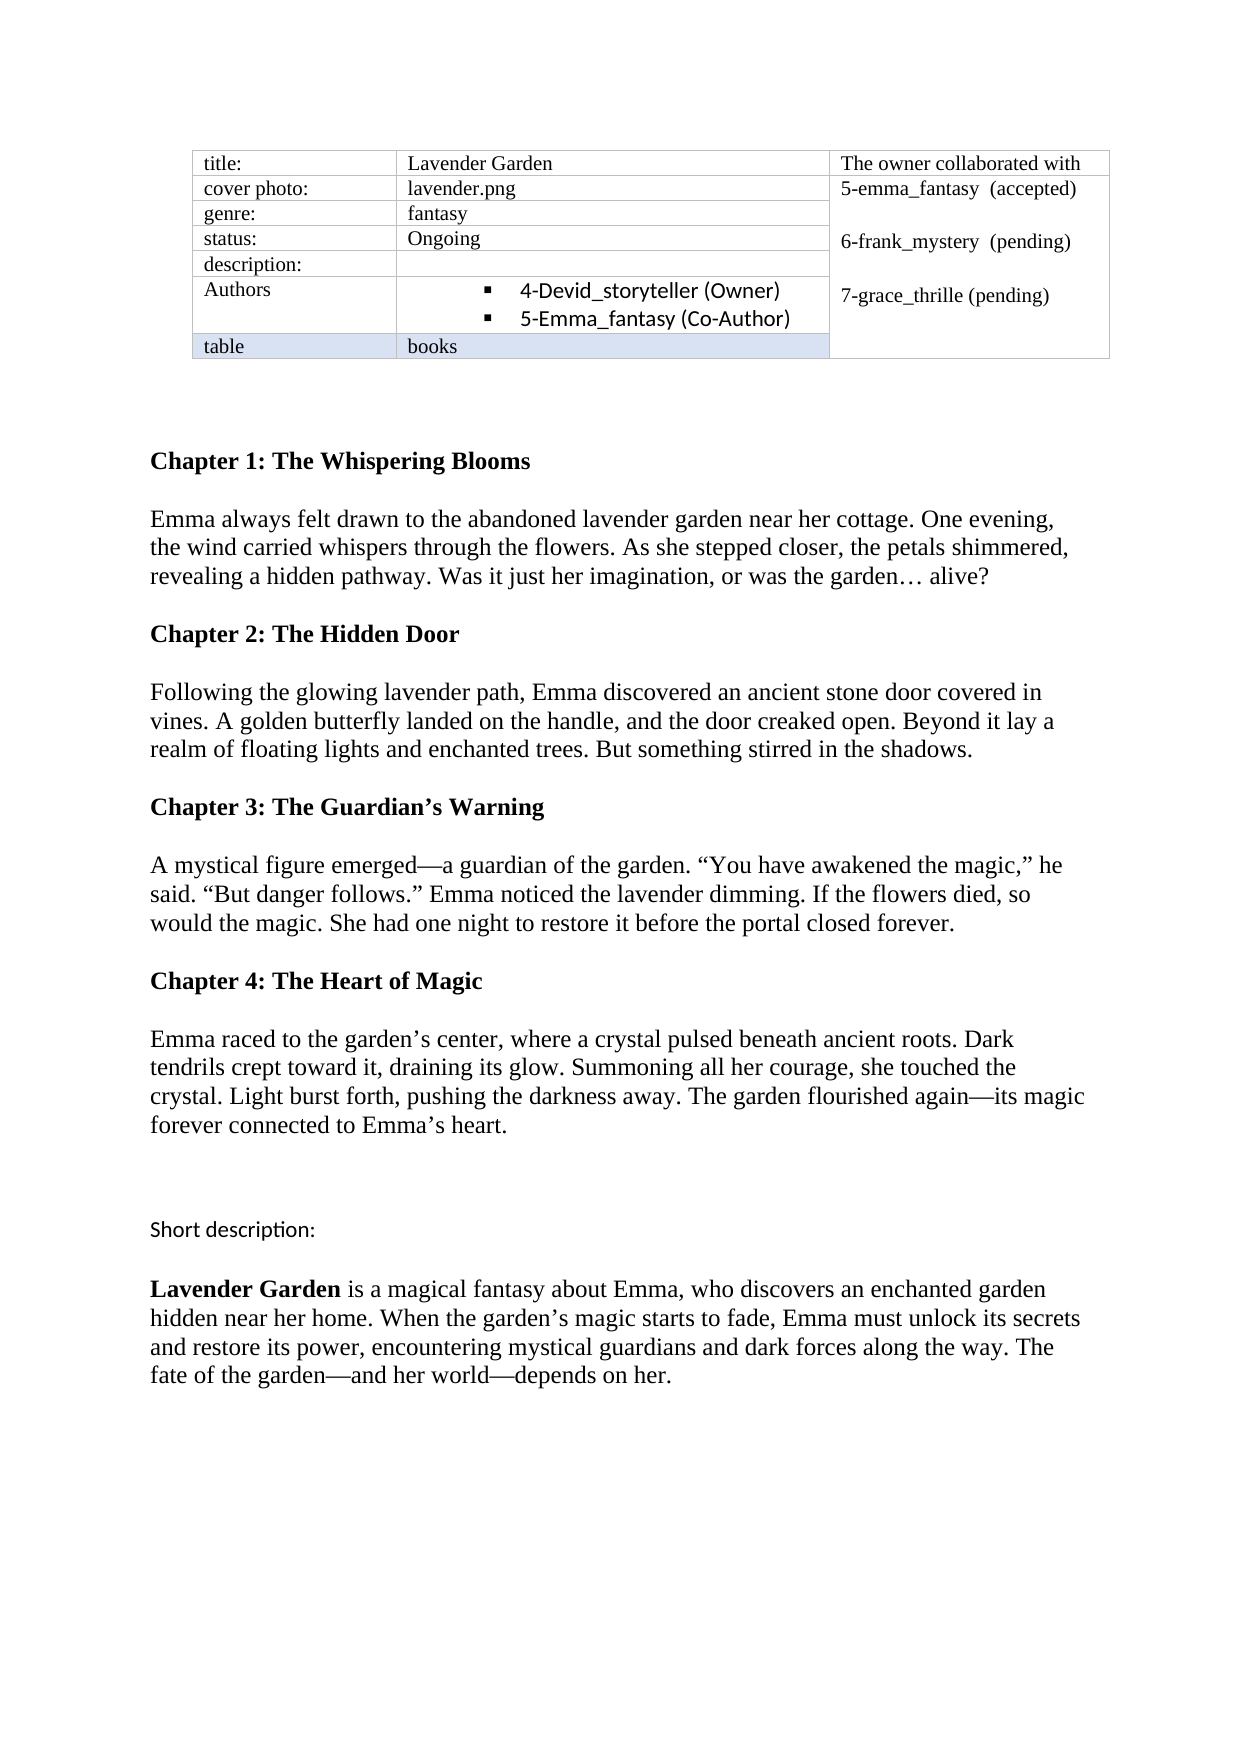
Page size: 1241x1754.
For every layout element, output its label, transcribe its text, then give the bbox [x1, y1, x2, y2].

table_cell 5-emma_fantasy (accepted) 6-frank_mystery (pending) 7-grace_thrille (pending) [830, 176, 1109, 358]
table_cell [397, 251, 829, 276]
table_header Lavender Garden [397, 151, 829, 175]
text Chapter 2: The Hidden Door [150, 619, 1090, 648]
table_cell books [397, 334, 829, 358]
text Chapter 3: The Guardian’s Warning [150, 792, 1090, 821]
table_cell lavender.png [397, 176, 829, 200]
text Lavender Garden is a magical fantasy about Emma, who discovers an enchanted garden hidden near her home. When the garden’s magic starts to fade, Emma must unlock its secrets and restore its power, encountering mystical guardians and dark forces along the way. The fate of the garden—and her world—depends on her. [150, 1274, 1090, 1389]
table_cell fantasy [397, 201, 829, 225]
table_cell status: [193, 226, 396, 250]
text A mystical figure emerged—a guardian of the garden. “You have awakened the magic,” he said. “But danger follows.” Emma noticed the lavender dimming. If the flowers died, so would the magic. She had one night to restore it before the portal closed forever. [150, 850, 1090, 937]
text Chapter 1: The Whispering Blooms [150, 446, 1090, 474]
table_header title: [193, 151, 396, 175]
text Chapter 4: The Heart of Magic [150, 966, 1090, 994]
table_cell 4-Devid_storyteller (Owner) 5-Emma_fantasy (Co-Author) [397, 277, 829, 333]
table_cell genre: [193, 201, 396, 225]
text Emma raced to the garden’s center, where a crystal pulsed beneath ancient roots. Dark tendrils crept toward it, draining its glow. Summoning all her courage, she touched the crystal. Light burst forth, pushing the darkness away. The garden flourished again—its magic forever connected to Emma’s heart. [150, 1024, 1090, 1139]
table_cell table [193, 334, 396, 358]
table_cell cover photo: [193, 176, 396, 200]
table_cell Ongoing [397, 226, 829, 250]
text Short description: [150, 1215, 1090, 1243]
table_cell description: [193, 251, 396, 276]
table_header The owner collaborated with [830, 151, 1109, 175]
text Emma always felt drawn to the abandoned lavender garden near her cottage. One evening, the wind carried whispers through the flowers. As she stepped closer, the petals shimmered, revealing a hidden pathway. Was it just her imagination, or was the garden… alive? [150, 504, 1090, 590]
text Following the glowing lavender path, Emma discovered an ancient stone door covered in vines. A golden butterfly landed on the handle, and the door creaked open. Beyond it lay a realm of floating lights and enchanted trees. But something stirred in the shadows. [150, 677, 1090, 763]
table_cell Authors [193, 277, 396, 333]
